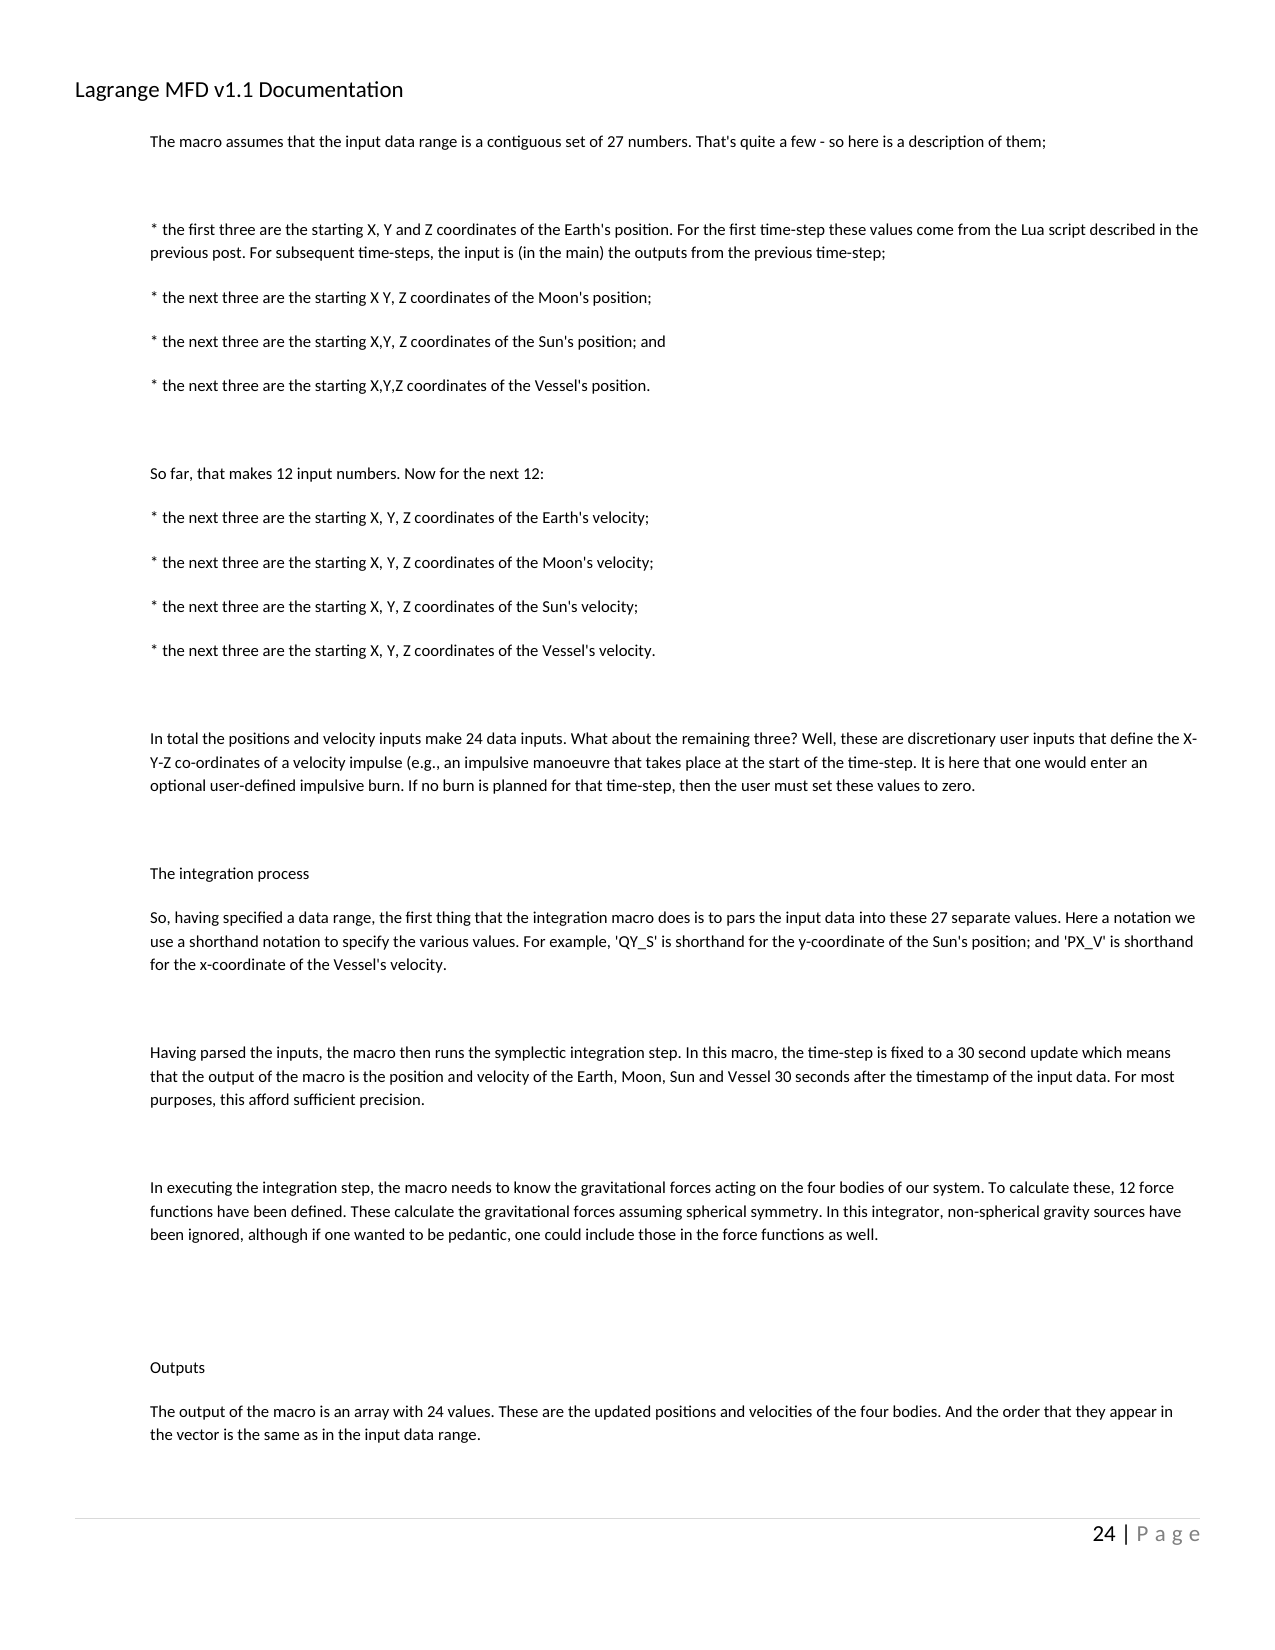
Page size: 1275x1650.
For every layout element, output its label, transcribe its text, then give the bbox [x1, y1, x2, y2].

text Having parsed the inputs, the macro then runs the symplectic integration step. In this macro, the time-step is fixed to a 30 second update which means that the output of the macro is the position and velocity of the Earth, Moon, Sun and Vessel 30 seconds after the timestamp of the input data. For most purposes, this afford sufficient precision. [150, 1043, 1200, 1110]
text In executing the integration step, the macro needs to know the gravitational forces acting on the four bodies of our system. To calculate these, 12 force functions have been defined. These calculate the gravitational forces assuming spherical symmetry. In this integrator, non-spherical gravity sources have been ignored, although if one wanted to be pedantic, one could include those in the force functions as well. [150, 1178, 1200, 1245]
text * the next three are the starting X, Y, Z coordinates of the Moon's velocity; [150, 552, 1200, 572]
text So far, that makes 12 input numbers. Now for the next 12: [150, 463, 1200, 484]
text * the next three are the starting X, Y, Z coordinates of the Sun's velocity; [150, 596, 1200, 616]
text * the next three are the starting X,Y,Z coordinates of the Vessel's position. [150, 375, 1200, 396]
text * the first three are the starting X, Y and Z coordinates of the Earth's position. For the first time-step these values come from the Lua script described in the previous post. For subsequent time-steps, the input is (in the main) the outputs from the previous time-step; [150, 219, 1200, 263]
text The output of the macro is an array with 24 values. These are the updated positions and velocities of the four bodies. And the order that they appear in the vector is the same as in the input data range. [150, 1401, 1200, 1445]
text * the next three are the starting X Y, Z coordinates of the Moon's position; [150, 287, 1200, 307]
text The integration process [150, 863, 1200, 884]
text * the next three are the starting X, Y, Z coordinates of the Earth's velocity; [150, 508, 1200, 528]
text * the next three are the starting X,Y, Z coordinates of the Sun's position; and [150, 331, 1200, 351]
text The macro assumes that the input data range is a contiguous set of 27 numbers. That's quite a few - so here is a description of them; [150, 131, 1200, 151]
text So, having specified a data range, the first thing that the integration macro does is to pars the input data into these 27 separate values. Here a notation we use a shorthand notation to specify the various values. For example, 'QY_S' is shorthand for the y-coordinate of the Sun's position; and 'PX_V' is shorthand for the x-coordinate of the Vessel's velocity. [150, 908, 1200, 975]
text * the next three are the starting X, Y, Z coordinates of the Vessel's velocity. [150, 640, 1200, 661]
text In total the positions and velocity inputs make 24 data inputs. What about the remaining three? Well, these are discretionary user inputs that define the X-Y-Z co-ordinates of a velocity impulse (e.g., an impulsive manoeuvre that takes place at the start of the time-step. It is here that one would enter an optional user-defined impulsive burn. If no burn is planned for that time-step, then the user must set these values to zero. [150, 728, 1200, 796]
text Outputs [150, 1357, 1200, 1377]
